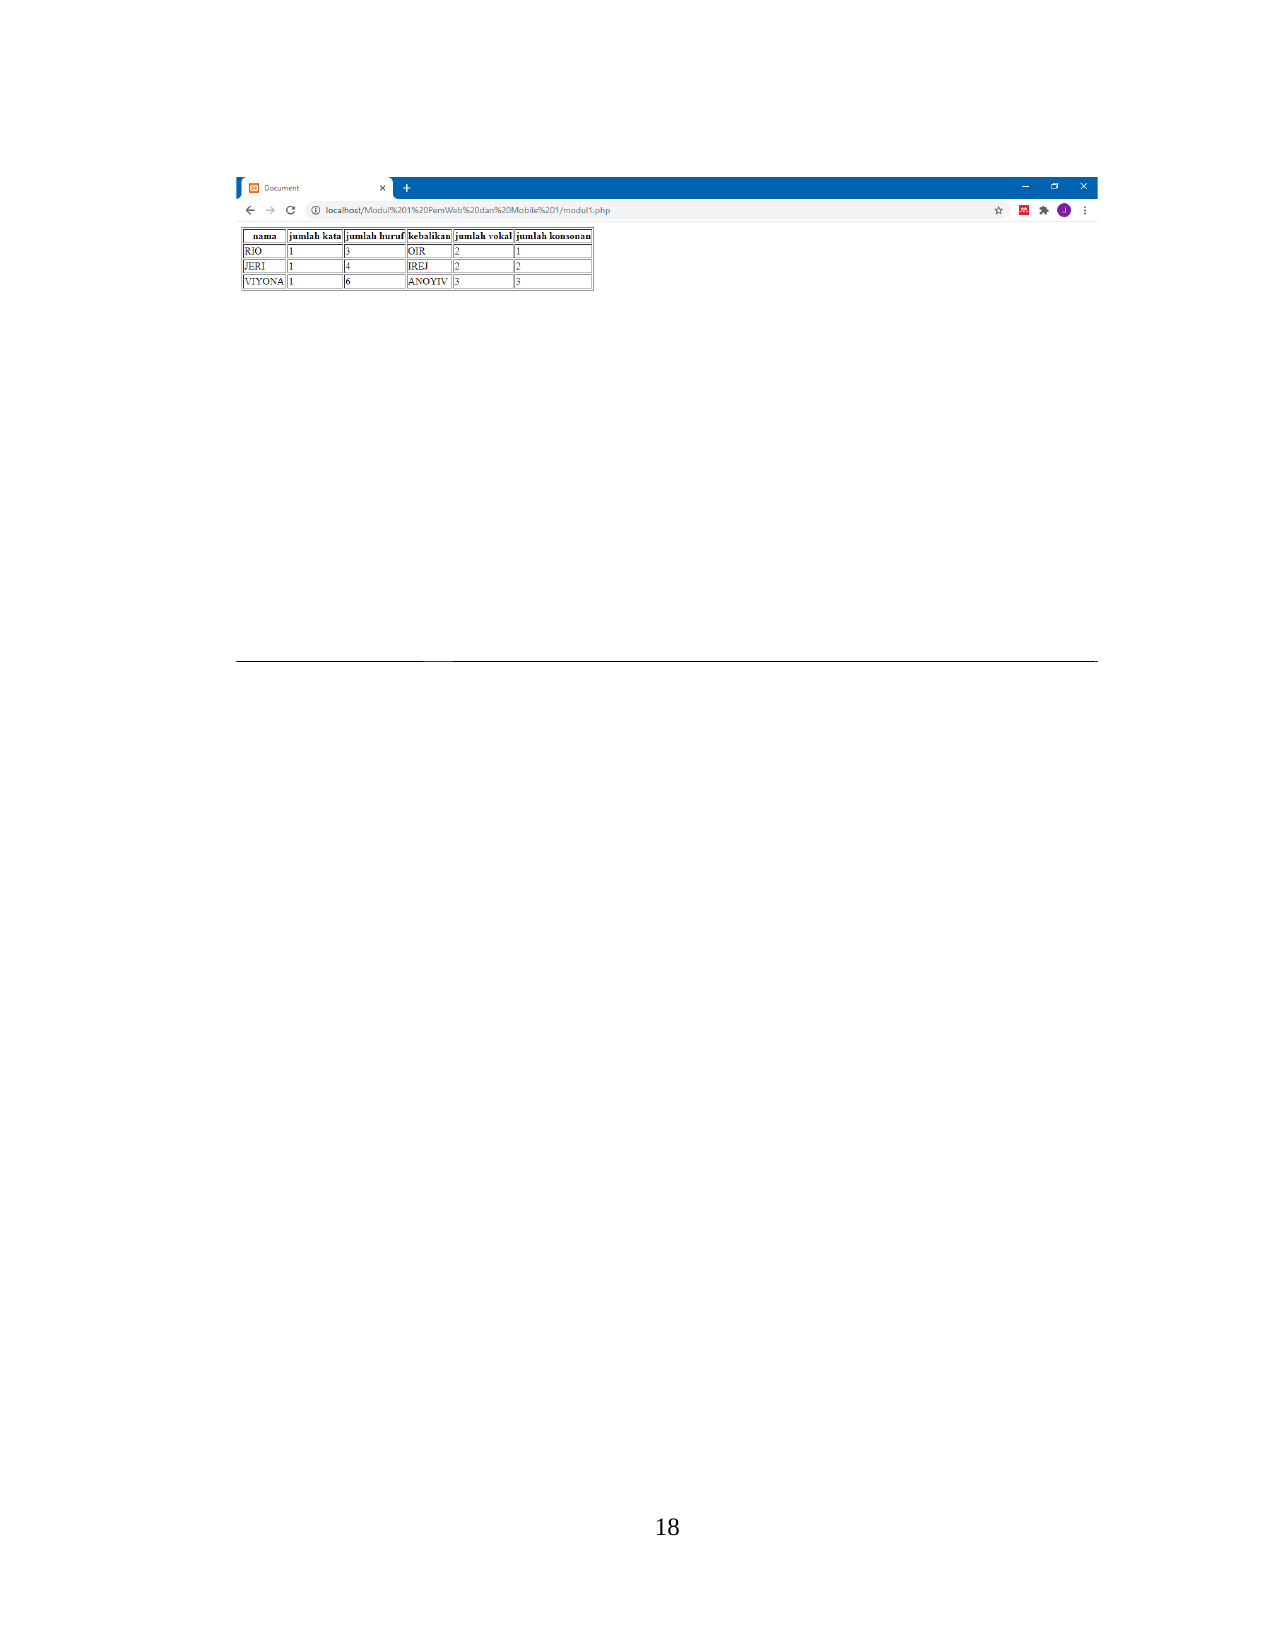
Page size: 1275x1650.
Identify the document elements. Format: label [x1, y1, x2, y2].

picture [236, 177, 1098, 662]
